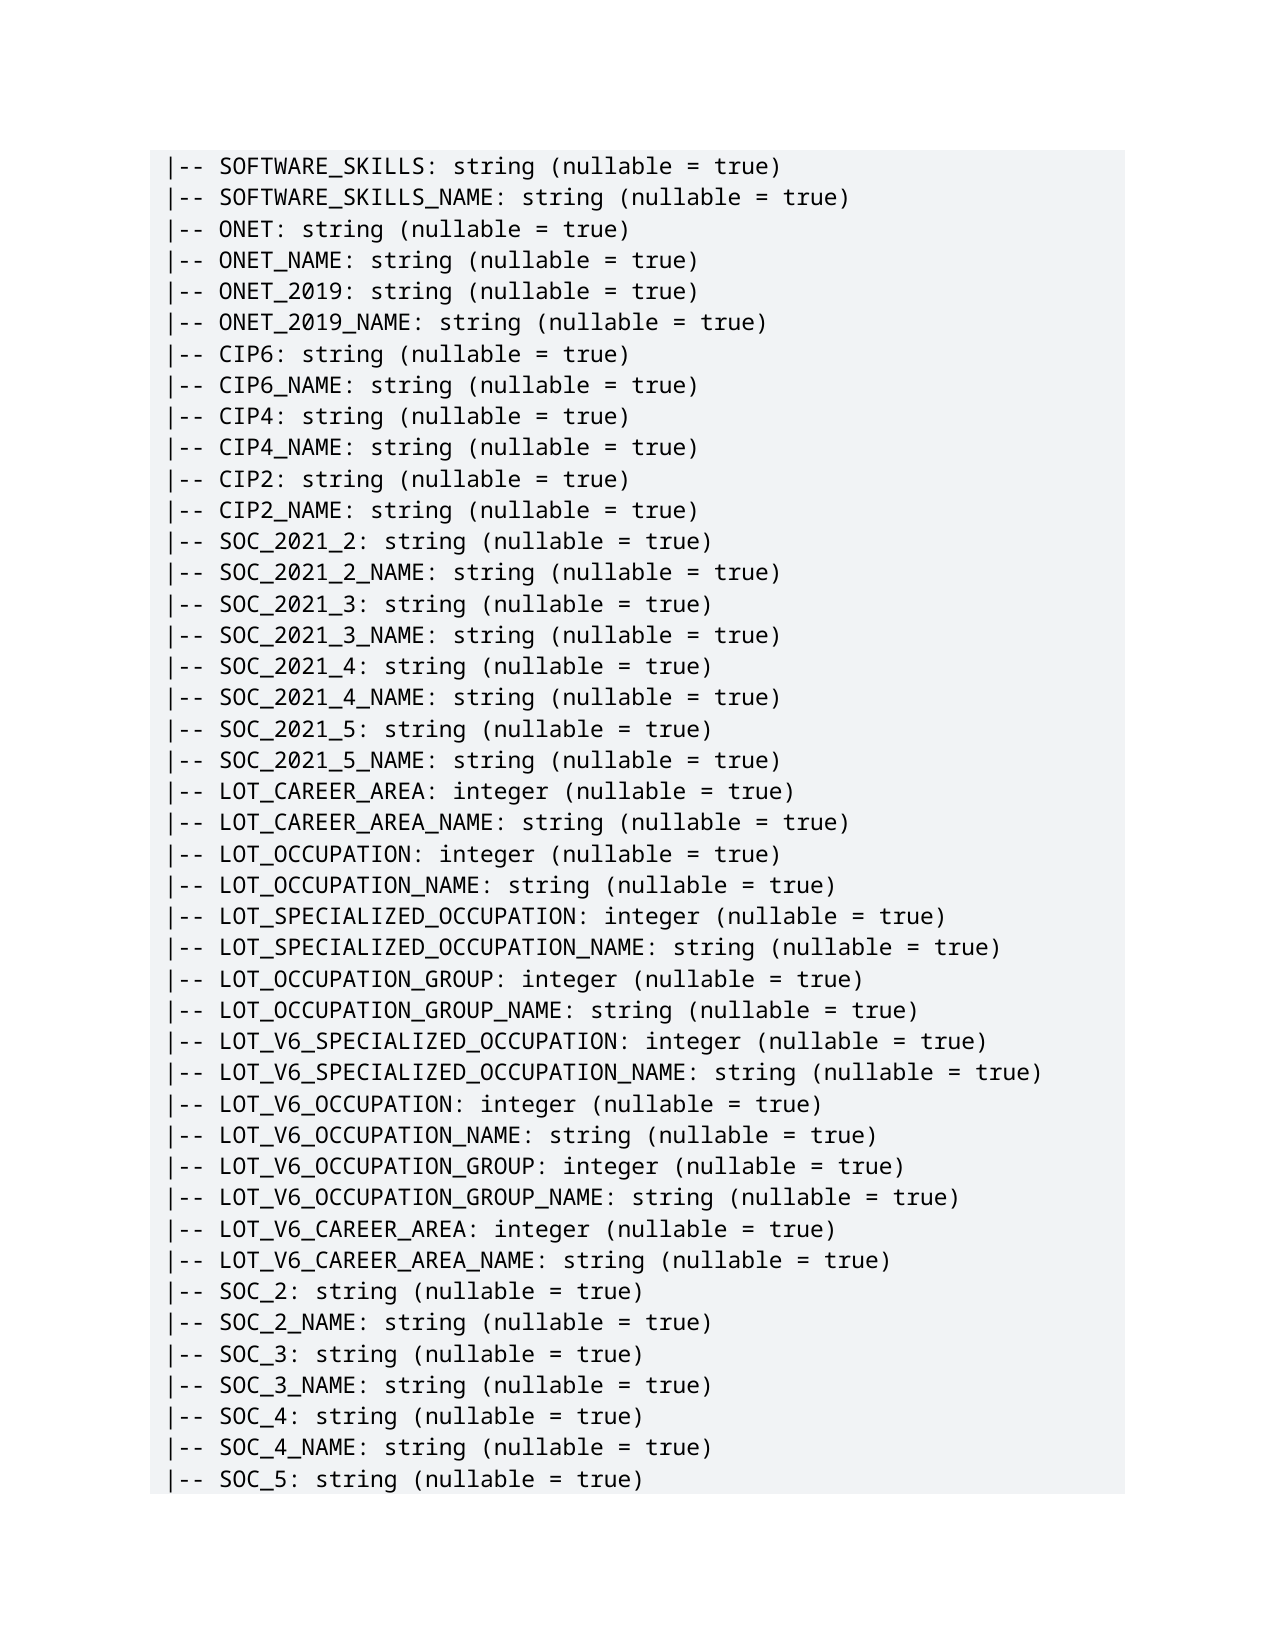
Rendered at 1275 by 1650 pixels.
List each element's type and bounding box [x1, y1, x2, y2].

text [150, 150, 1125, 1494]
